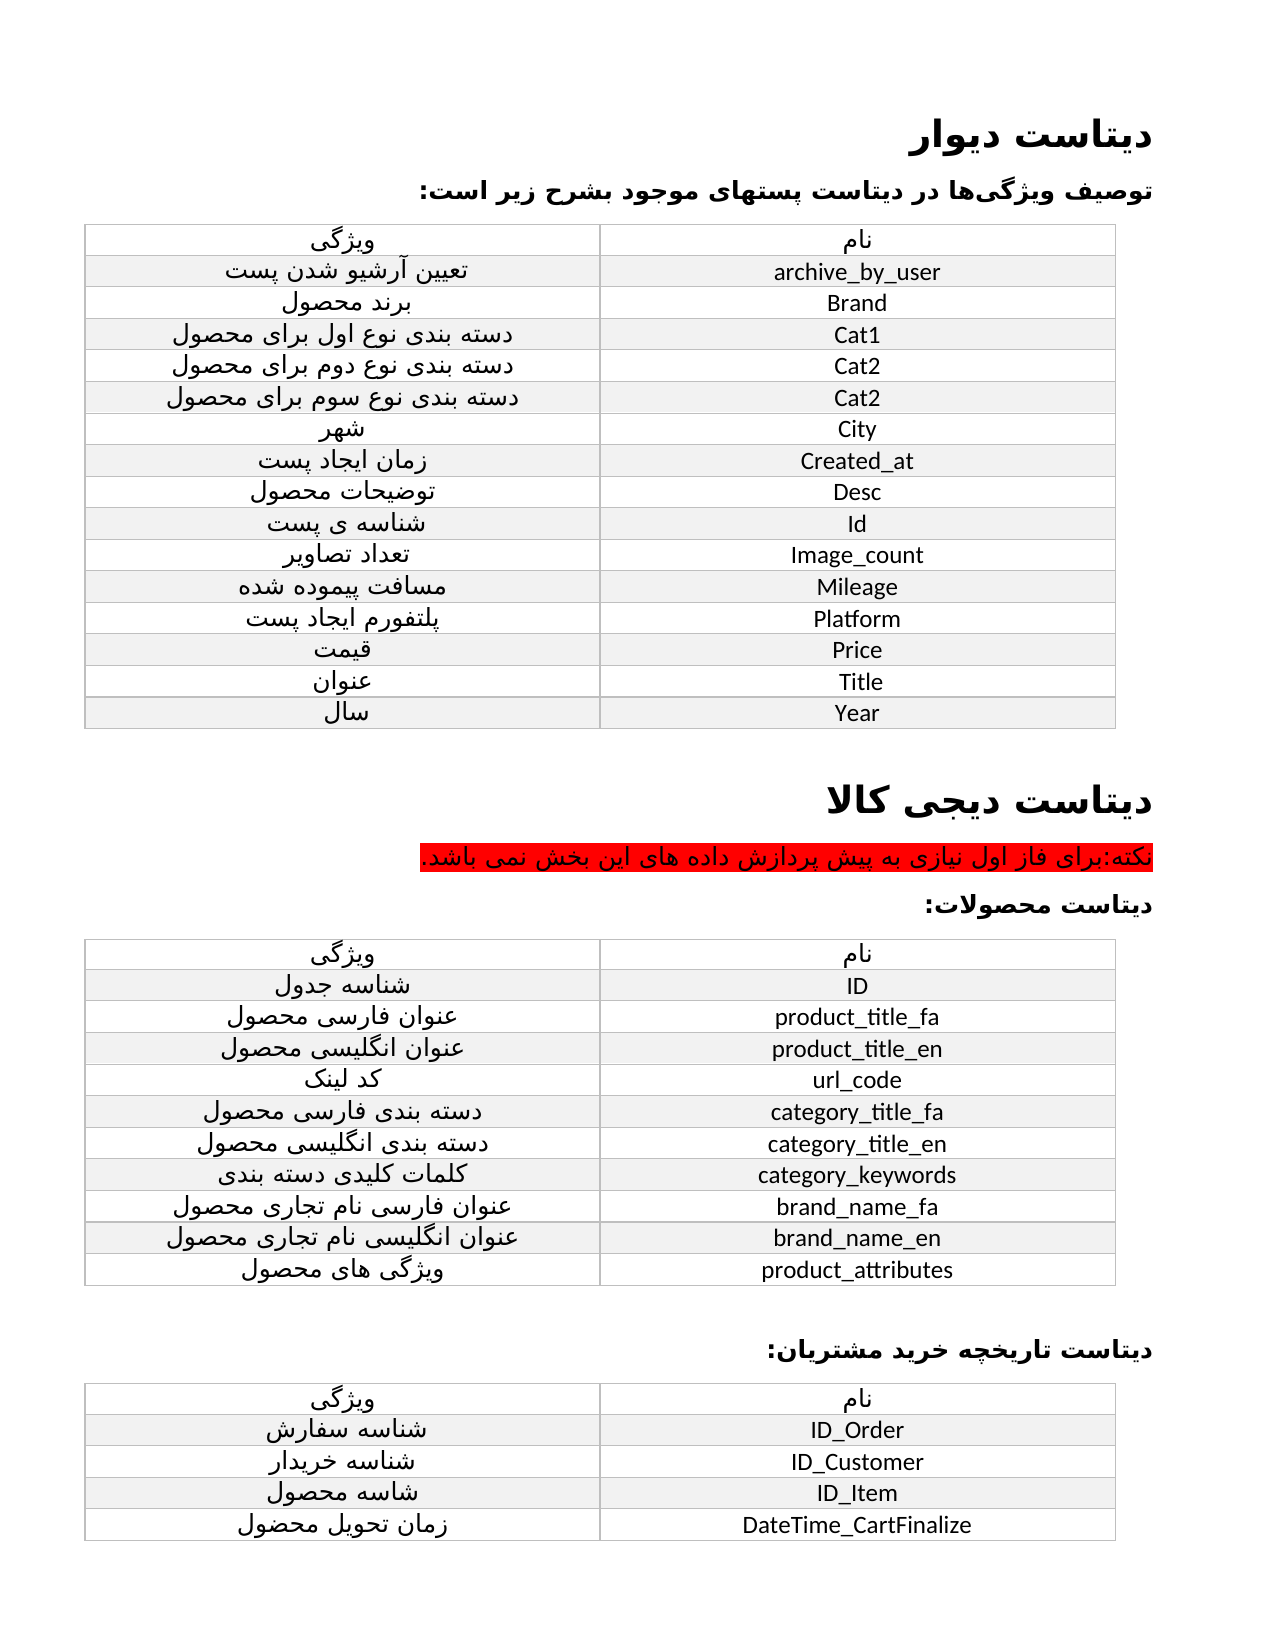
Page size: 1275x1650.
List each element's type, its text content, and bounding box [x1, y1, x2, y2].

table_cell ID_Order [601, 1415, 1115, 1445]
table_cell زمان ایجاد پست [86, 445, 599, 476]
table_cell category_title_fa [601, 1096, 1115, 1127]
table_cell ID_Item [601, 1478, 1115, 1508]
table_cell Year [601, 698, 1115, 728]
table_cell عنوان انگلیسی محصول [86, 1033, 599, 1063]
table_cell شناسه جدول [86, 970, 599, 1000]
table_cell شناسه سفارش [86, 1415, 599, 1445]
table_cell Price [601, 634, 1115, 665]
table_cell شاسه محصول [86, 1478, 599, 1508]
table_cell City [601, 414, 1115, 444]
text دیتاست تاریخچه خرید مشتریان: [84, 1335, 1153, 1364]
table_cell کد لینک [86, 1065, 599, 1095]
table_cell تعیین آرشیو شدن پست [86, 256, 599, 286]
table_cell دسته بندی نوع اول برای محصول [86, 319, 599, 349]
table_cell product_attributes [601, 1254, 1115, 1284]
table_cell سال [86, 698, 599, 728]
table_cell عنوان فارسی نام تجاری محصول [86, 1191, 599, 1221]
table_cell مسافت پیموده شده [86, 571, 599, 602]
table_cell شناسه ی پست [86, 508, 599, 539]
table_cell ID [601, 970, 1115, 1000]
table_cell شهر [86, 414, 599, 444]
table_header ویژگی [86, 225, 599, 254]
table_cell دسته بندی فارسی محصول [86, 1096, 599, 1127]
table_cell DateTime_CartFinalize [601, 1509, 1115, 1540]
table_cell تعداد تصاویر [86, 540, 599, 570]
table_cell عنوان [86, 666, 599, 696]
table_cell Platform [601, 603, 1115, 633]
table_cell product_title_fa [601, 1001, 1115, 1032]
table_cell Desc [601, 477, 1115, 507]
table_cell دسته بندی نوع دوم برای محصول [86, 350, 599, 381]
table_cell brand_name_fa [601, 1191, 1115, 1221]
table_cell Cat2 [601, 382, 1115, 412]
table_cell ویژگی های محصول [86, 1254, 599, 1284]
table_cell دسته بندی نوع سوم برای محصول [86, 382, 599, 412]
table_cell ID_Customer [601, 1446, 1115, 1477]
table_header نام [601, 940, 1115, 969]
table_cell Cat1 [601, 319, 1115, 349]
table_header ویژگی [86, 940, 599, 969]
text نکته:برای فاز اول نیازی به پیش پردازش داده های این بخش نمی باشد. [84, 842, 1153, 872]
table_cell شناسه خریدار [86, 1446, 599, 1477]
table_cell توضیحات محصول [86, 477, 599, 507]
table_cell عنوان فارسی محصول [86, 1001, 599, 1032]
table_cell عنوان انگلیسی نام تجاری محصول [86, 1223, 599, 1253]
table_cell product_title_en [601, 1033, 1115, 1063]
table_cell دسته بندی انگلیسی محصول [86, 1128, 599, 1158]
table_cell Cat2 [601, 350, 1115, 381]
table_cell category_title_en [601, 1128, 1115, 1158]
table_cell Image_count [601, 540, 1115, 570]
table_cell قیمت [86, 634, 599, 665]
table_cell برند محصول [86, 287, 599, 318]
table_cell Id [601, 508, 1115, 539]
table_cell Title [601, 666, 1115, 696]
table_cell Created_at [601, 445, 1115, 476]
text دیتاست دیوار [84, 112, 1153, 156]
table_cell archive_by_user [601, 256, 1115, 286]
table_cell url_code [601, 1065, 1115, 1095]
table_cell کلمات کلیدی دسته بندی [86, 1159, 599, 1190]
table_header نام [601, 1384, 1115, 1413]
table_cell پلتفورم ایجاد پست [86, 603, 599, 633]
table_cell brand_name_en [601, 1223, 1115, 1253]
text دیتاست محصولات: [84, 891, 1153, 920]
table_header ویژگی [86, 1384, 599, 1413]
table_cell Mileage [601, 571, 1115, 602]
table_cell زمان تحویل محضول [86, 1509, 599, 1540]
table_cell Brand [601, 287, 1115, 318]
table_header نام [601, 225, 1115, 254]
text دیتاست دیجی کالا [84, 779, 1153, 822]
text توصیف ویژگی‌ها در دیتاست پستهای موجود بشرح زیر است: [84, 176, 1153, 205]
table_cell category_keywords [601, 1159, 1115, 1190]
